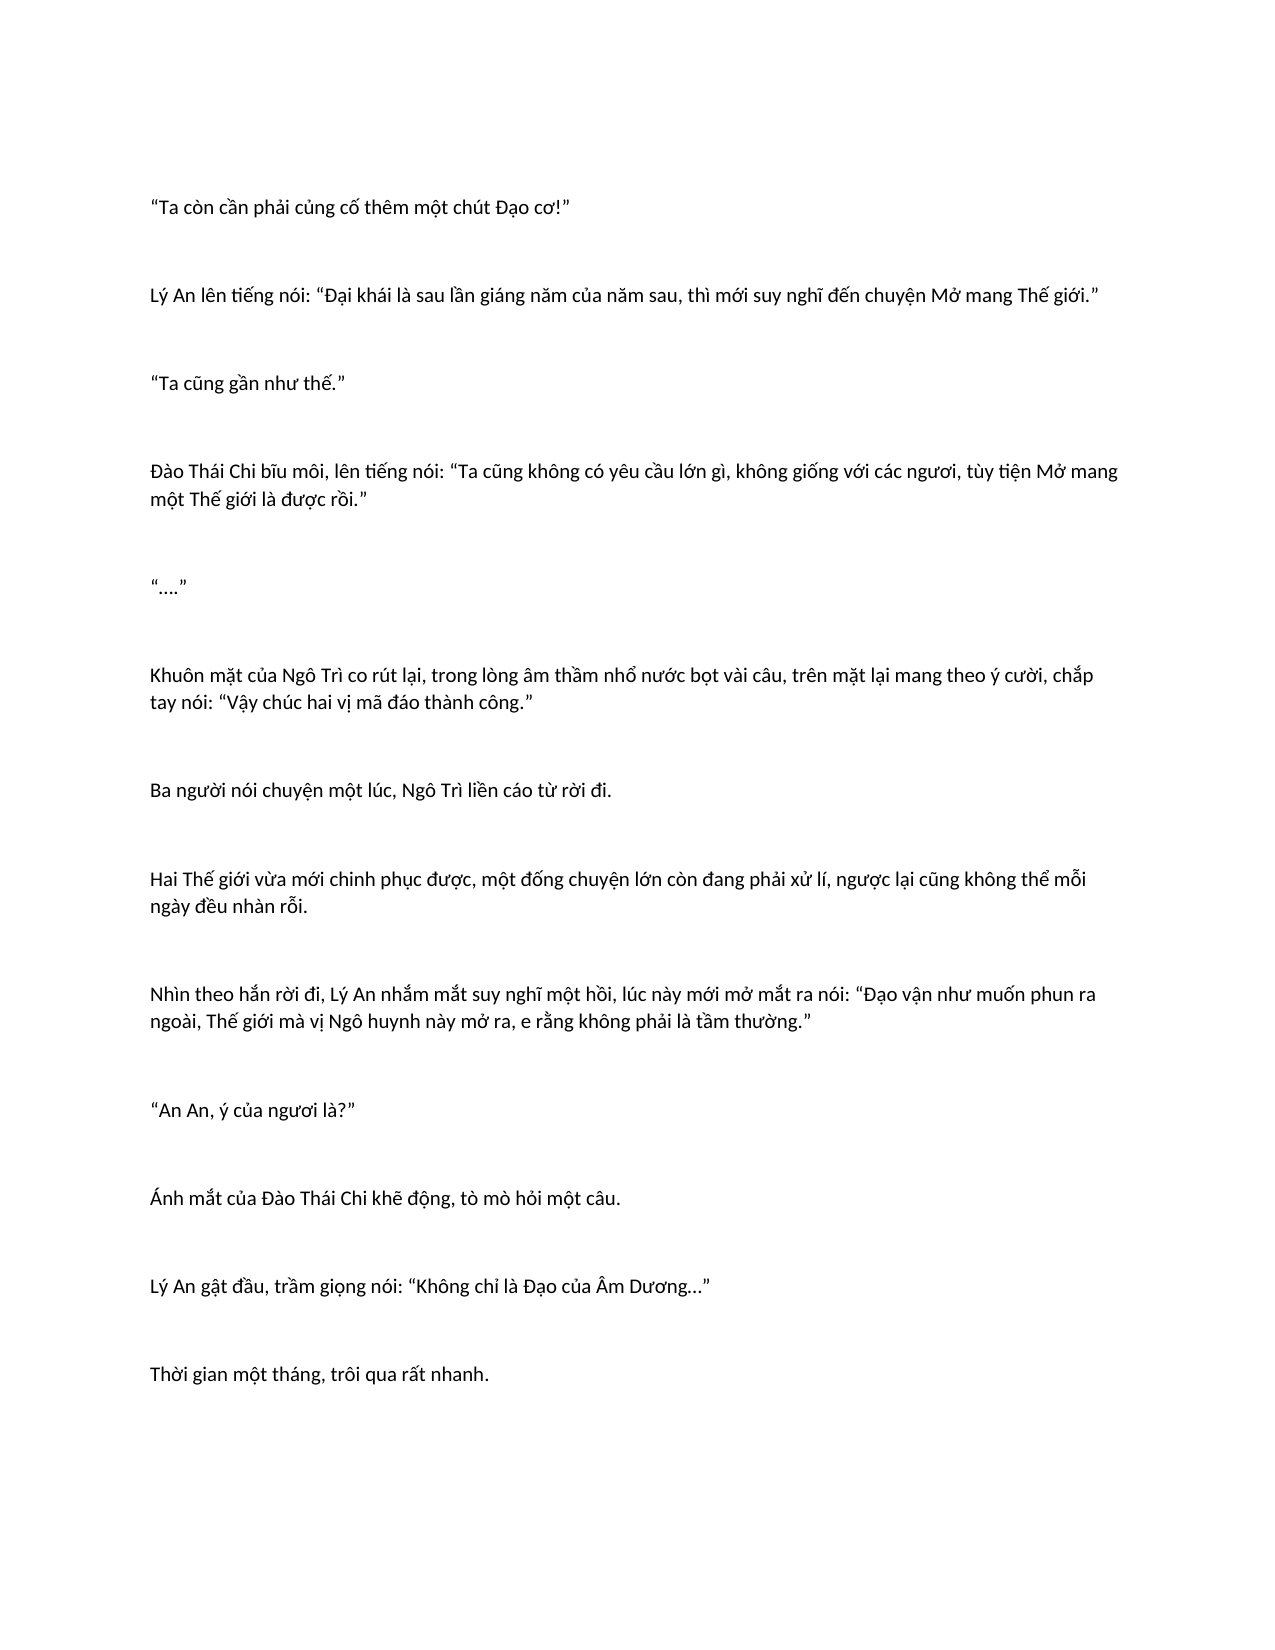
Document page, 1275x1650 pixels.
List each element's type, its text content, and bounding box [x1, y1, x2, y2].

text Nhìn theo hắn rời đi, Lý An nhắm mắt suy nghĩ một hồi, lúc này mới mở mắt ra nói: “Đạo vận như muốn phun ra ngoài, Thế giới mà vị Ngô huynh này mở ra, e rằng không phải là tầm thường.” [150, 981, 1125, 1034]
text “An An, ý của ngươi là?” [150, 1097, 1125, 1122]
text “Ta còn cần phải củng cố thêm một chút Đạo cơ!” [150, 194, 1125, 219]
text Lý An gật đầu, trầm giọng nói: “Không chỉ là Đạo của Âm Dương…” [150, 1273, 1125, 1298]
text “Ta cũng gần như thế.” [150, 370, 1125, 396]
text “….” [150, 574, 1125, 599]
text Thời gian một tháng, trôi qua rất nhanh. [150, 1361, 1125, 1387]
text Ánh mắt của Đào Thái Chi khẽ động, tò mò hỏi một câu. [150, 1185, 1125, 1210]
text Khuôn mặt của Ngô Trì co rút lại, trong lòng âm thầm nhổ nước bọt vài câu, trên mặt lại mang theo ý cười, chắp tay nói: “Vậy chúc hai vị mã đáo thành công.” [150, 662, 1125, 715]
text Ba người nói chuyện một lúc, Ngô Trì liền cáo từ rời đi. [150, 778, 1125, 803]
text Lý An lên tiếng nói: “Đại khái là sau lần giáng năm của năm sau, thì mới suy nghĩ đến chuyện Mở mang Thế giới.” [150, 282, 1125, 308]
text Đào Thái Chi bĩu môi, lên tiếng nói: “Ta cũng không có yêu cầu lớn gì, không giống với các ngươi, tùy tiện Mở mang một Thế giới là được rồi.” [150, 458, 1125, 511]
text Hai Thế giới vừa mới chinh phục được, một đống chuyện lớn còn đang phải xử lí, ngược lại cũng không thể mỗi ngày đều nhàn rỗi. [150, 866, 1125, 918]
